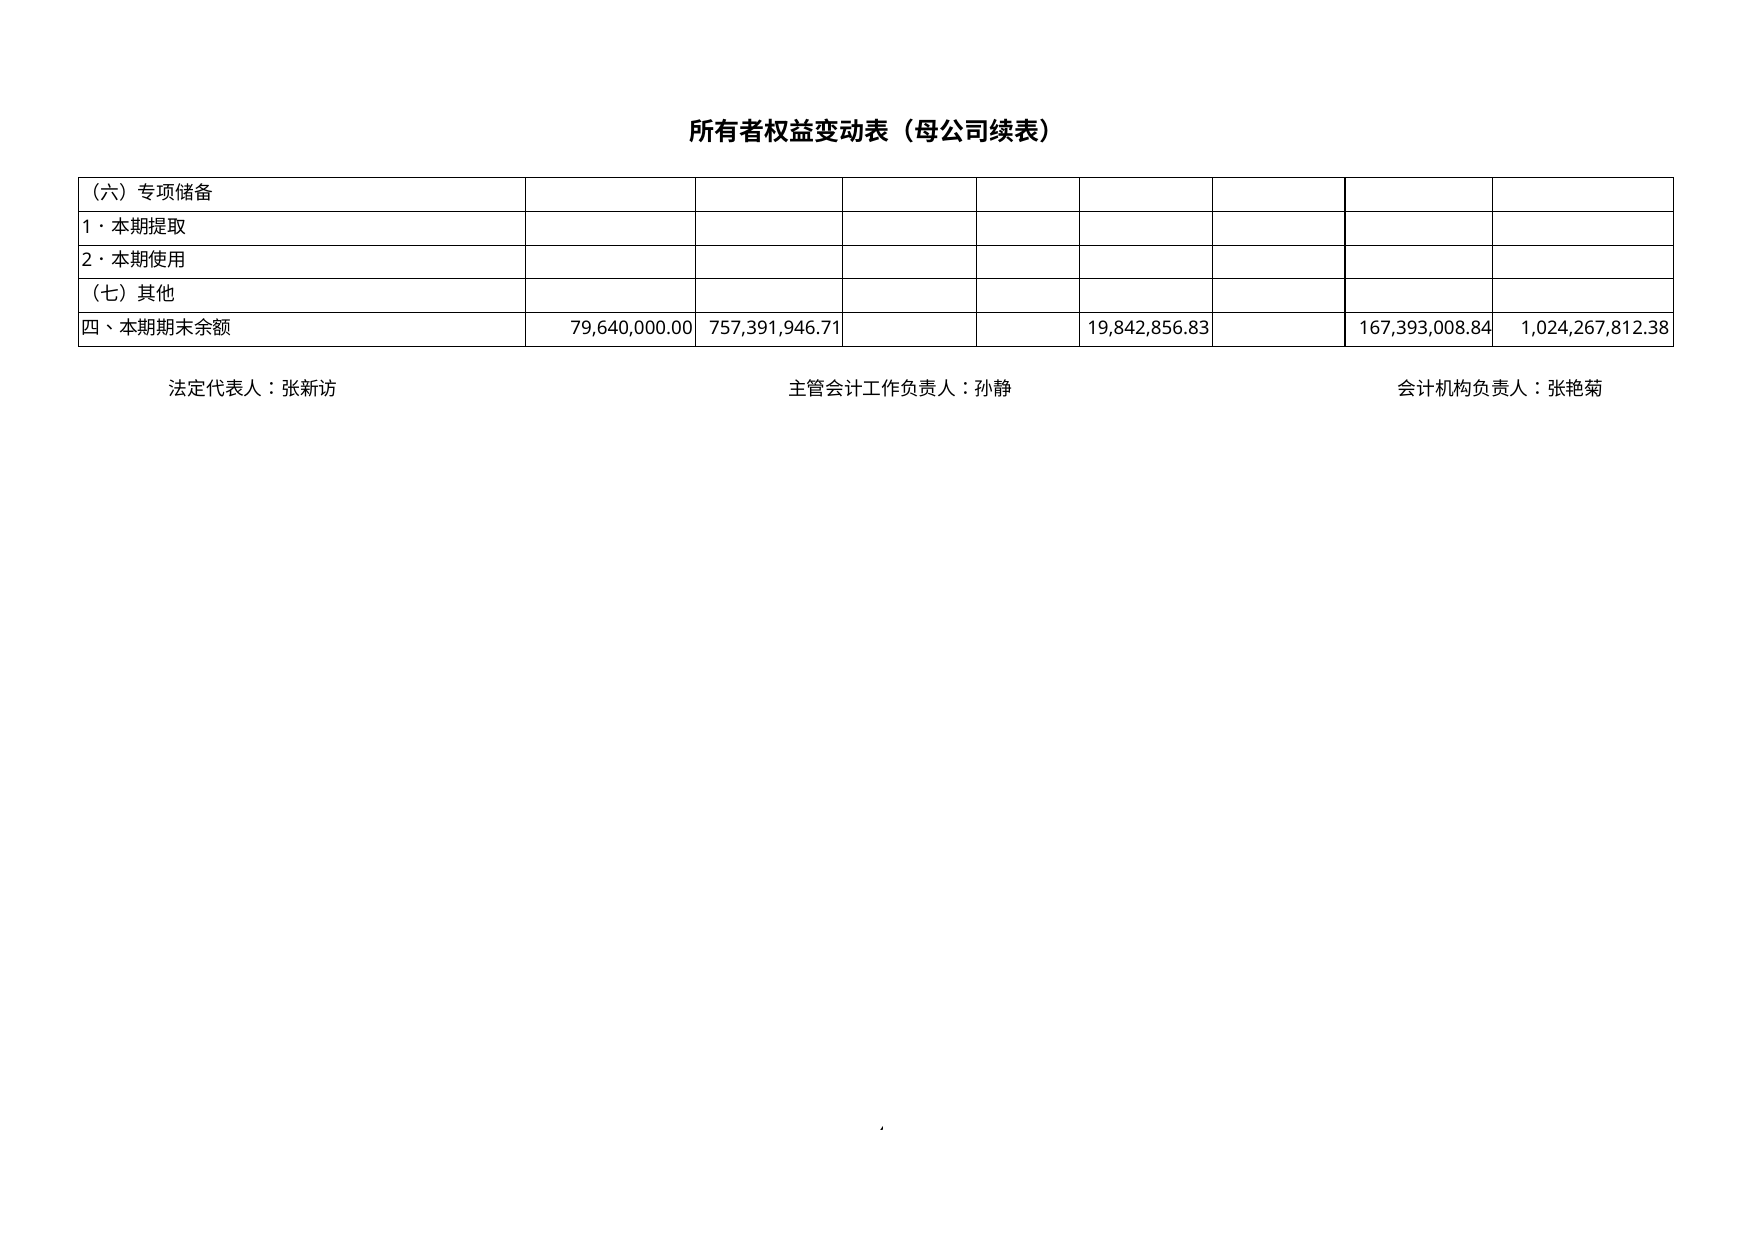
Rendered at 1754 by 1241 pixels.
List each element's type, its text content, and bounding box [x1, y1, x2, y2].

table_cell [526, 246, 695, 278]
text 法定代表人：张新访 主管会计工作负责人：孙静 会计机构负责人：张艳菊 [169, 376, 1687, 401]
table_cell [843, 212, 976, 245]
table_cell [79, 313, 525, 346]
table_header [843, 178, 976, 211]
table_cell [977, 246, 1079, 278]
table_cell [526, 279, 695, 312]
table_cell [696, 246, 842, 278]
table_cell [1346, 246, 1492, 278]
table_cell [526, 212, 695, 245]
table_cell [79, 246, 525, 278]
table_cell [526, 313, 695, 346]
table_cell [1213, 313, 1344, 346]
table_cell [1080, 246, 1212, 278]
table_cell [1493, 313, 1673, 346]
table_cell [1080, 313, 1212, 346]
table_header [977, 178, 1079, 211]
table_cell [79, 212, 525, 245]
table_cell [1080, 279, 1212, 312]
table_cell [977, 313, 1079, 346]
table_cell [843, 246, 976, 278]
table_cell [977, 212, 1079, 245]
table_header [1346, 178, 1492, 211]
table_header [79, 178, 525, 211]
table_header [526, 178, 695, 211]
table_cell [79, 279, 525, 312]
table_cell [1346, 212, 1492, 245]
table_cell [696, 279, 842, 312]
subtitle 所有者权益变动表（母公司续表） [85, 113, 1669, 147]
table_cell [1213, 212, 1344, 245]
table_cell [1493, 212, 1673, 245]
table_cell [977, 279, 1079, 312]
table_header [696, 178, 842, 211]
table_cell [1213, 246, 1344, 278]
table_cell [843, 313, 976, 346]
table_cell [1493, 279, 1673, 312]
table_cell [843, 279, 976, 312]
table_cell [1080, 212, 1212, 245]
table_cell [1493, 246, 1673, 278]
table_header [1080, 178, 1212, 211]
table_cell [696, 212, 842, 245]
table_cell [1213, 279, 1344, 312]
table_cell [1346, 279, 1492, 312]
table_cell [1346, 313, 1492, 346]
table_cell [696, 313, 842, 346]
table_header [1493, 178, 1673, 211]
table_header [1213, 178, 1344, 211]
